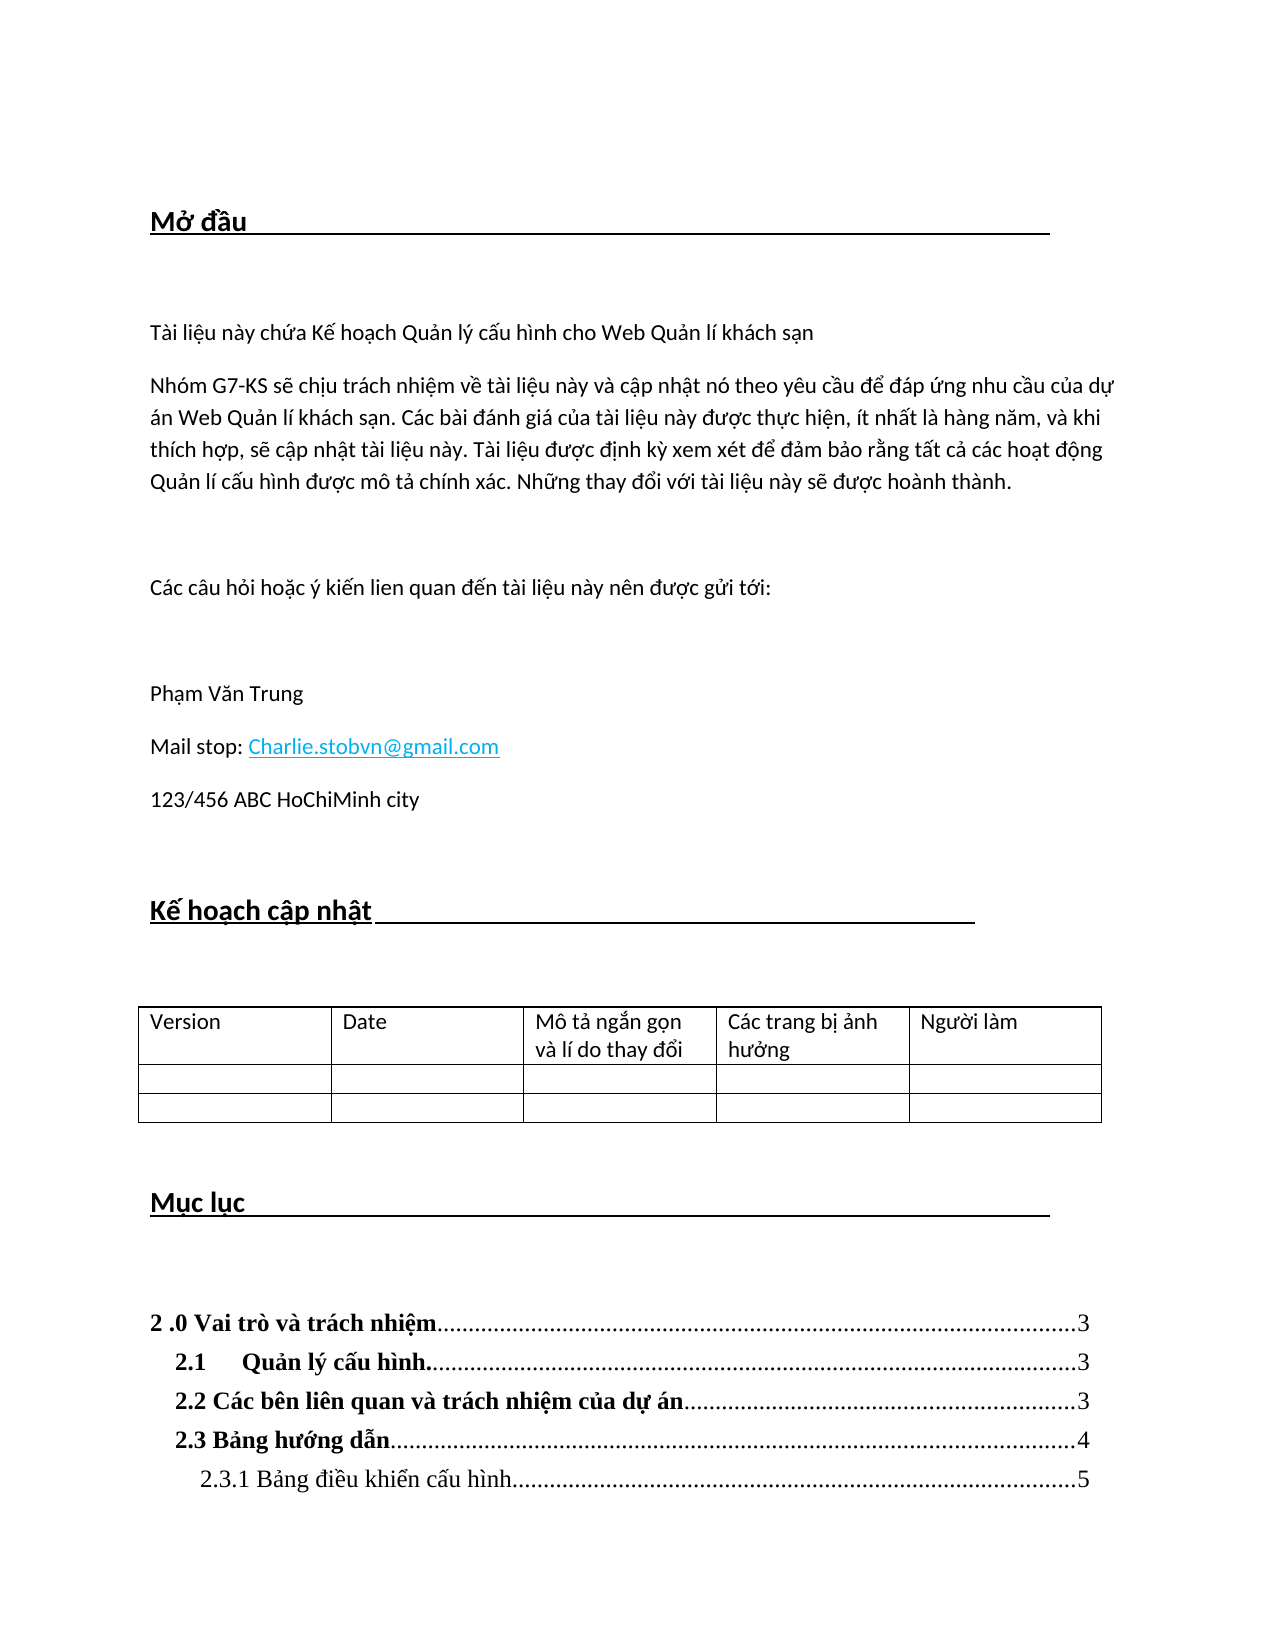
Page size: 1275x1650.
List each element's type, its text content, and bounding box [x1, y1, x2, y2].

text Kế hoạch cập nhật [150, 892, 1125, 927]
table_cell [524, 1094, 716, 1122]
table_cell [332, 1065, 523, 1092]
text Mail stop: Charlie.stobvn@gmail.com [150, 732, 1125, 761]
table_cell [332, 1094, 523, 1122]
table_cell [524, 1065, 716, 1092]
table_header Version [139, 1008, 331, 1063]
table_cell [717, 1094, 909, 1122]
table_cell [910, 1065, 1101, 1092]
table_cell [910, 1094, 1101, 1122]
table_cell [717, 1065, 909, 1092]
text 2.3 Bảng hướng dẫn 4 [175, 1425, 1125, 1454]
text 2 .0 Vai trò và trách nhiệm 3 [150, 1308, 1125, 1337]
text Tài liệu này chứa Kế hoạch Quản lý cấu hình cho Web Quản lí khách sạn [150, 318, 1125, 346]
text Phạm Văn Trung [150, 679, 1125, 707]
table_header Người làm [910, 1008, 1101, 1063]
table_header Date [332, 1008, 523, 1063]
text 2.2 Các bên liên quan và trách nhiệm của dự án 3 [175, 1386, 1125, 1415]
text Nhóm G7-KS sẽ chịu trách nhiệm về tài liệu này và cập nhật nó theo yêu cầu để đáp ứng nhu cầu của dự án Web Quản lí khách sạn. Các bài đánh giá của tài liệu này được thực hiện, ít nhất là hàng năm, và khi thích hợp, sẽ cập nhật tài liệu này. Tài liệu được định kỳ xem xét để đảm bảo rằng tất cả các hoạt động Quản lí cấu hình được mô tả chính xác. Những thay đổi với tài liệu này sẽ được hoành thành. [150, 371, 1125, 495]
table_header Các trang bị ảnh hưởng [717, 1008, 909, 1063]
text 123/456 ABC HoChiMinh city [150, 786, 1125, 813]
text 2.1 Quản lý cấu hình. 3 [175, 1347, 1125, 1376]
table_cell [139, 1094, 331, 1122]
text 2.3.1 Bảng điều khiển cấu hình 5 [200, 1464, 1125, 1493]
text Mục lục [150, 1184, 1125, 1220]
text Các câu hỏi hoặc ý kiến lien quan đến tài liệu này nên được gửi tới: [150, 573, 1125, 601]
table_header Mô tả ngắn gọn và lí do thay đổi [524, 1008, 716, 1063]
table_cell [139, 1065, 331, 1092]
text Mở đầu [150, 203, 1125, 239]
